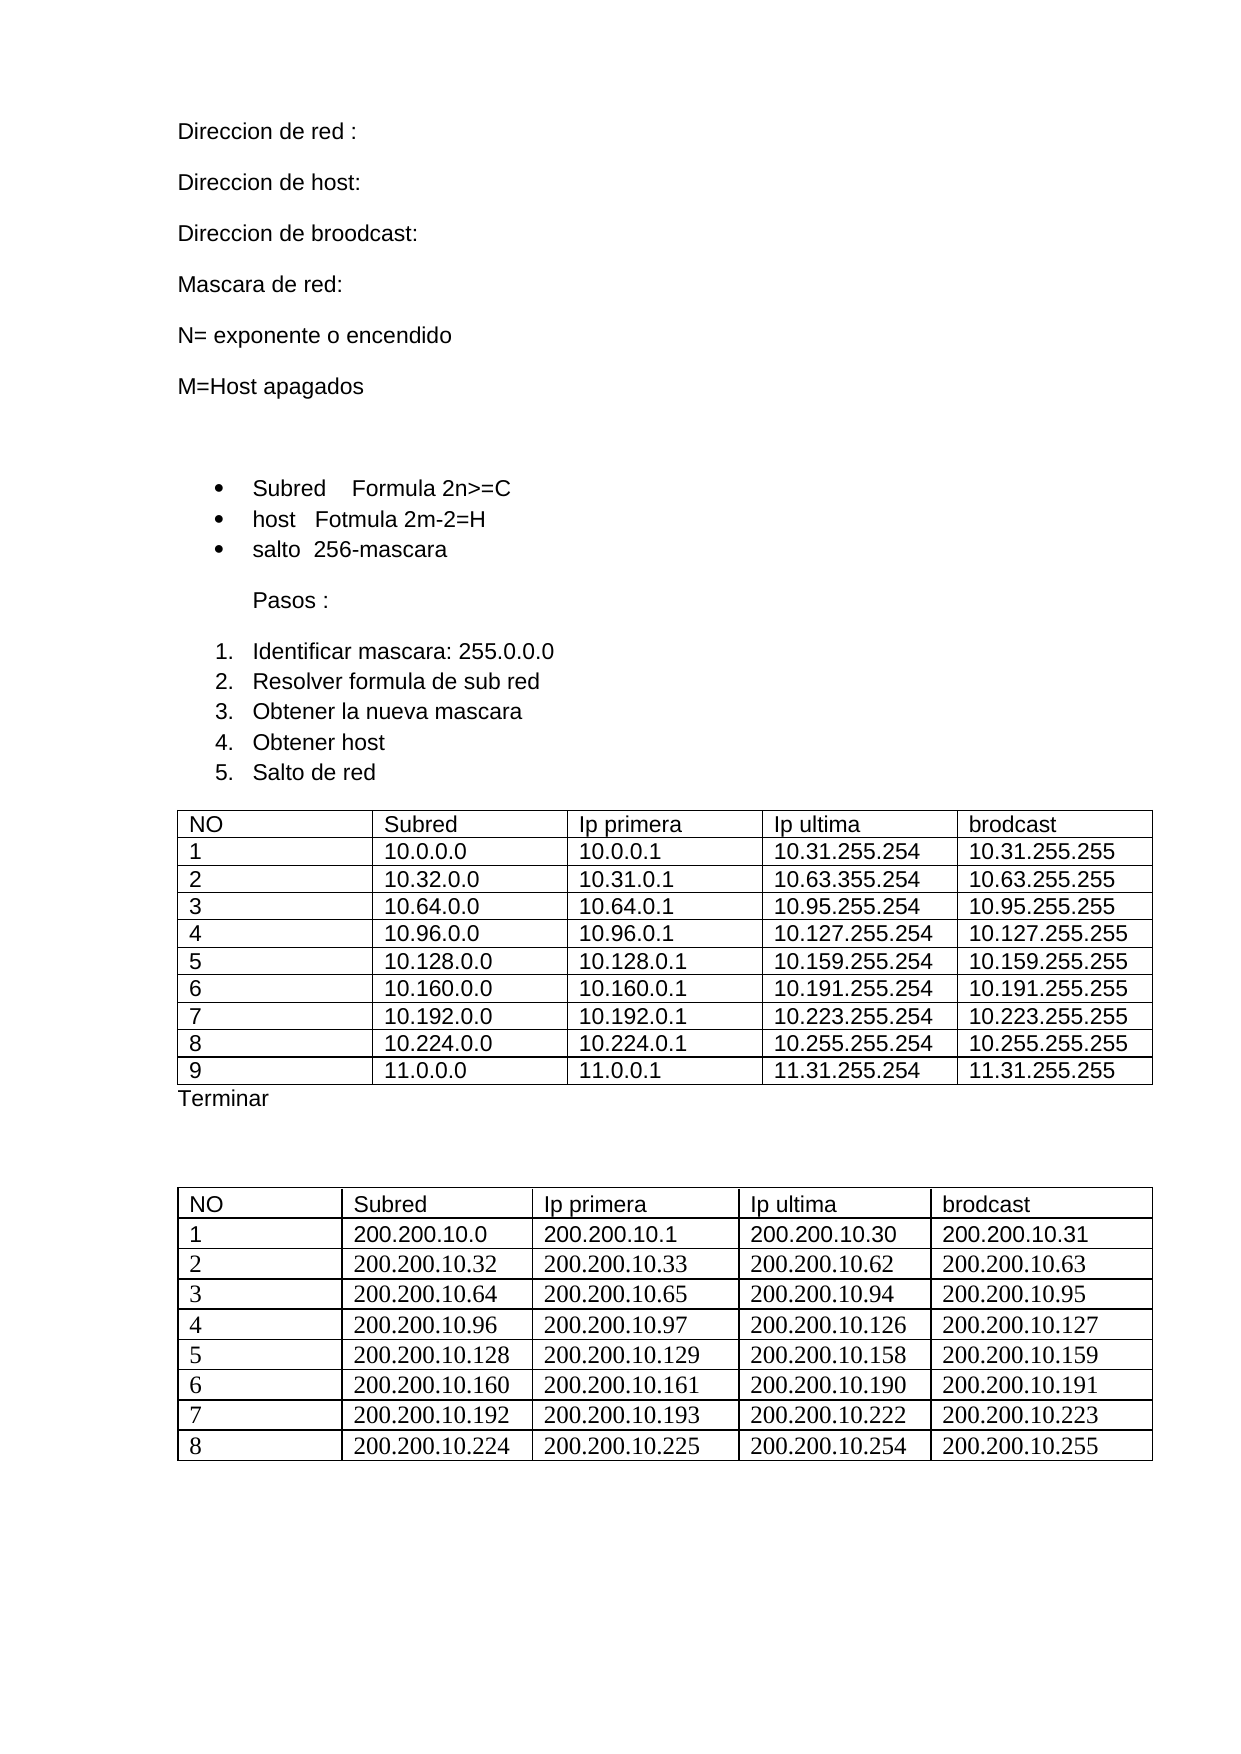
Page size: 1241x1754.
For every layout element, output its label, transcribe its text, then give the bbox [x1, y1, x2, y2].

table_cell 10.96.0.1 [568, 920, 762, 947]
text Mascara de red: [177, 271, 1152, 298]
table_header Ip ultima [763, 811, 957, 837]
list Salto de red [215, 759, 1152, 785]
table_cell 10.224.0.0 [373, 1030, 567, 1056]
table_cell 10.96.0.0 [373, 920, 567, 947]
table_cell 1 [178, 838, 372, 864]
list Subred Formula 2n>=C [215, 475, 1152, 502]
table_cell 10.160.0.1 [568, 975, 762, 1002]
table_cell 200.200.10.129 [533, 1340, 738, 1369]
table_cell 4 [179, 1310, 341, 1338]
table_header NO [179, 1188, 342, 1217]
table_header Ip primera [533, 1188, 739, 1217]
table_cell 2 [179, 1249, 341, 1278]
table_cell 200.200.10.30 [740, 1219, 930, 1247]
table_cell 200.200.10.63 [932, 1249, 1152, 1278]
table_cell 1 [179, 1219, 341, 1247]
table_cell 200.200.10.95 [932, 1280, 1152, 1308]
table_cell 10.159.255.254 [763, 948, 957, 974]
table_cell 200.200.10.161 [533, 1370, 738, 1399]
table_cell 10.159.255.255 [958, 948, 1152, 974]
table_cell 10.95.255.254 [763, 893, 957, 919]
list Obtener la nueva mascara [215, 698, 1152, 725]
table_cell 10.0.0.0 [373, 838, 567, 864]
table_cell 200.200.10.96 [343, 1310, 532, 1338]
table_cell 10.0.0.1 [568, 838, 762, 864]
table_cell 10.255.255.255 [958, 1030, 1152, 1056]
table_cell 5 [179, 1340, 341, 1369]
table_cell 200.200.10.0 [343, 1219, 532, 1247]
text Terminar [177, 1085, 1152, 1111]
table_cell 200.200.10.62 [740, 1249, 930, 1278]
table_cell 11.0.0.1 [568, 1058, 762, 1084]
table_cell 10.127.255.254 [763, 920, 957, 947]
table_cell 200.200.10.223 [932, 1401, 1152, 1429]
table_cell 10.192.0.0 [373, 1003, 567, 1029]
table_cell 10.63.355.254 [763, 866, 957, 892]
table_cell 10.160.0.0 [373, 975, 567, 1002]
table_cell 11.31.255.255 [958, 1058, 1152, 1084]
table_cell 10.128.0.1 [568, 948, 762, 974]
text M=Host apagados [177, 373, 1152, 400]
table_header Subred [373, 811, 567, 837]
table_cell 200.200.10.33 [533, 1249, 738, 1278]
table_cell 200.200.10.192 [343, 1401, 532, 1429]
table_cell 8 [178, 1030, 372, 1056]
table_cell 6 [179, 1370, 341, 1399]
table_cell 7 [178, 1003, 372, 1029]
table_cell 10.31.0.1 [568, 866, 762, 892]
table_cell 11.31.255.254 [763, 1058, 957, 1084]
table_cell 3 [179, 1280, 341, 1308]
table_cell 6 [178, 975, 372, 1002]
table_cell 200.200.10.222 [740, 1401, 930, 1429]
table_cell 200.200.10.160 [343, 1370, 532, 1399]
table_cell 200.200.10.255 [932, 1431, 1152, 1460]
table_cell 9 [178, 1058, 372, 1084]
table_cell 5 [178, 948, 372, 974]
table_cell 4 [178, 920, 372, 947]
table_cell 200.200.10.64 [343, 1280, 532, 1308]
table_cell 200.200.10.32 [343, 1249, 532, 1278]
table_cell 10.192.0.1 [568, 1003, 762, 1029]
table_header Ip primera [568, 811, 762, 837]
table_cell 200.200.10.191 [932, 1370, 1152, 1399]
table_header brodcast [958, 811, 1152, 837]
text Direccion de broodcast: [177, 220, 1152, 247]
table_cell 11.0.0.0 [373, 1058, 567, 1084]
table_cell 10.64.0.0 [373, 893, 567, 919]
table_cell 2 [178, 866, 372, 892]
table_cell 200.200.10.224 [343, 1431, 532, 1460]
list salto 256-mascara [215, 536, 1152, 562]
table_cell 200.200.10.31 [932, 1219, 1152, 1247]
table_cell 10.224.0.1 [568, 1030, 762, 1056]
table_cell 200.200.10.1 [533, 1219, 738, 1247]
table_cell 7 [179, 1401, 341, 1429]
table_cell 10.95.255.255 [958, 893, 1152, 919]
table_cell 3 [178, 893, 372, 919]
list Identificar mascara: 255.0.0.0 [215, 638, 1152, 664]
table_cell 10.191.255.255 [958, 975, 1152, 1002]
list Obtener host [215, 728, 1152, 755]
text Direccion de host: [177, 169, 1152, 196]
table_cell 200.200.10.159 [932, 1340, 1152, 1369]
table_header brodcast [932, 1188, 1152, 1217]
table_header Ip ultima [740, 1188, 931, 1217]
table_cell 200.200.10.254 [740, 1431, 930, 1460]
table_cell 10.64.0.1 [568, 893, 762, 919]
table_cell 8 [179, 1431, 341, 1460]
table_cell 200.200.10.97 [533, 1310, 738, 1338]
table_cell 10.63.255.255 [958, 866, 1152, 892]
table_cell 200.200.10.225 [533, 1431, 738, 1460]
table_cell 10.223.255.254 [763, 1003, 957, 1029]
table_cell 200.200.10.128 [343, 1340, 532, 1369]
table_cell 10.31.255.254 [763, 838, 957, 864]
table_cell 10.127.255.255 [958, 920, 1152, 947]
text Pasos : [252, 587, 1152, 613]
table_cell 200.200.10.127 [932, 1310, 1152, 1338]
list host Fotmula 2m-2=H [215, 506, 1152, 532]
table_cell 10.32.0.0 [373, 866, 567, 892]
table_cell 10.255.255.254 [763, 1030, 957, 1056]
table_cell 200.200.10.94 [740, 1280, 930, 1308]
list Resolver formula de sub red [215, 668, 1152, 694]
table_header NO [178, 811, 372, 837]
table_cell 10.191.255.254 [763, 975, 957, 1002]
table_cell 200.200.10.65 [533, 1280, 738, 1308]
table_cell 10.128.0.0 [373, 948, 567, 974]
table_cell 200.200.10.193 [533, 1401, 738, 1429]
table_header Subred [343, 1188, 532, 1217]
table_cell 10.223.255.255 [958, 1003, 1152, 1029]
table_cell 10.31.255.255 [958, 838, 1152, 864]
text Direccion de red : [177, 118, 1152, 144]
table_cell 200.200.10.158 [740, 1340, 930, 1369]
text N= exponente o encendido [177, 322, 1152, 349]
table_cell 200.200.10.190 [740, 1370, 930, 1399]
table_cell 200.200.10.126 [740, 1310, 930, 1338]
